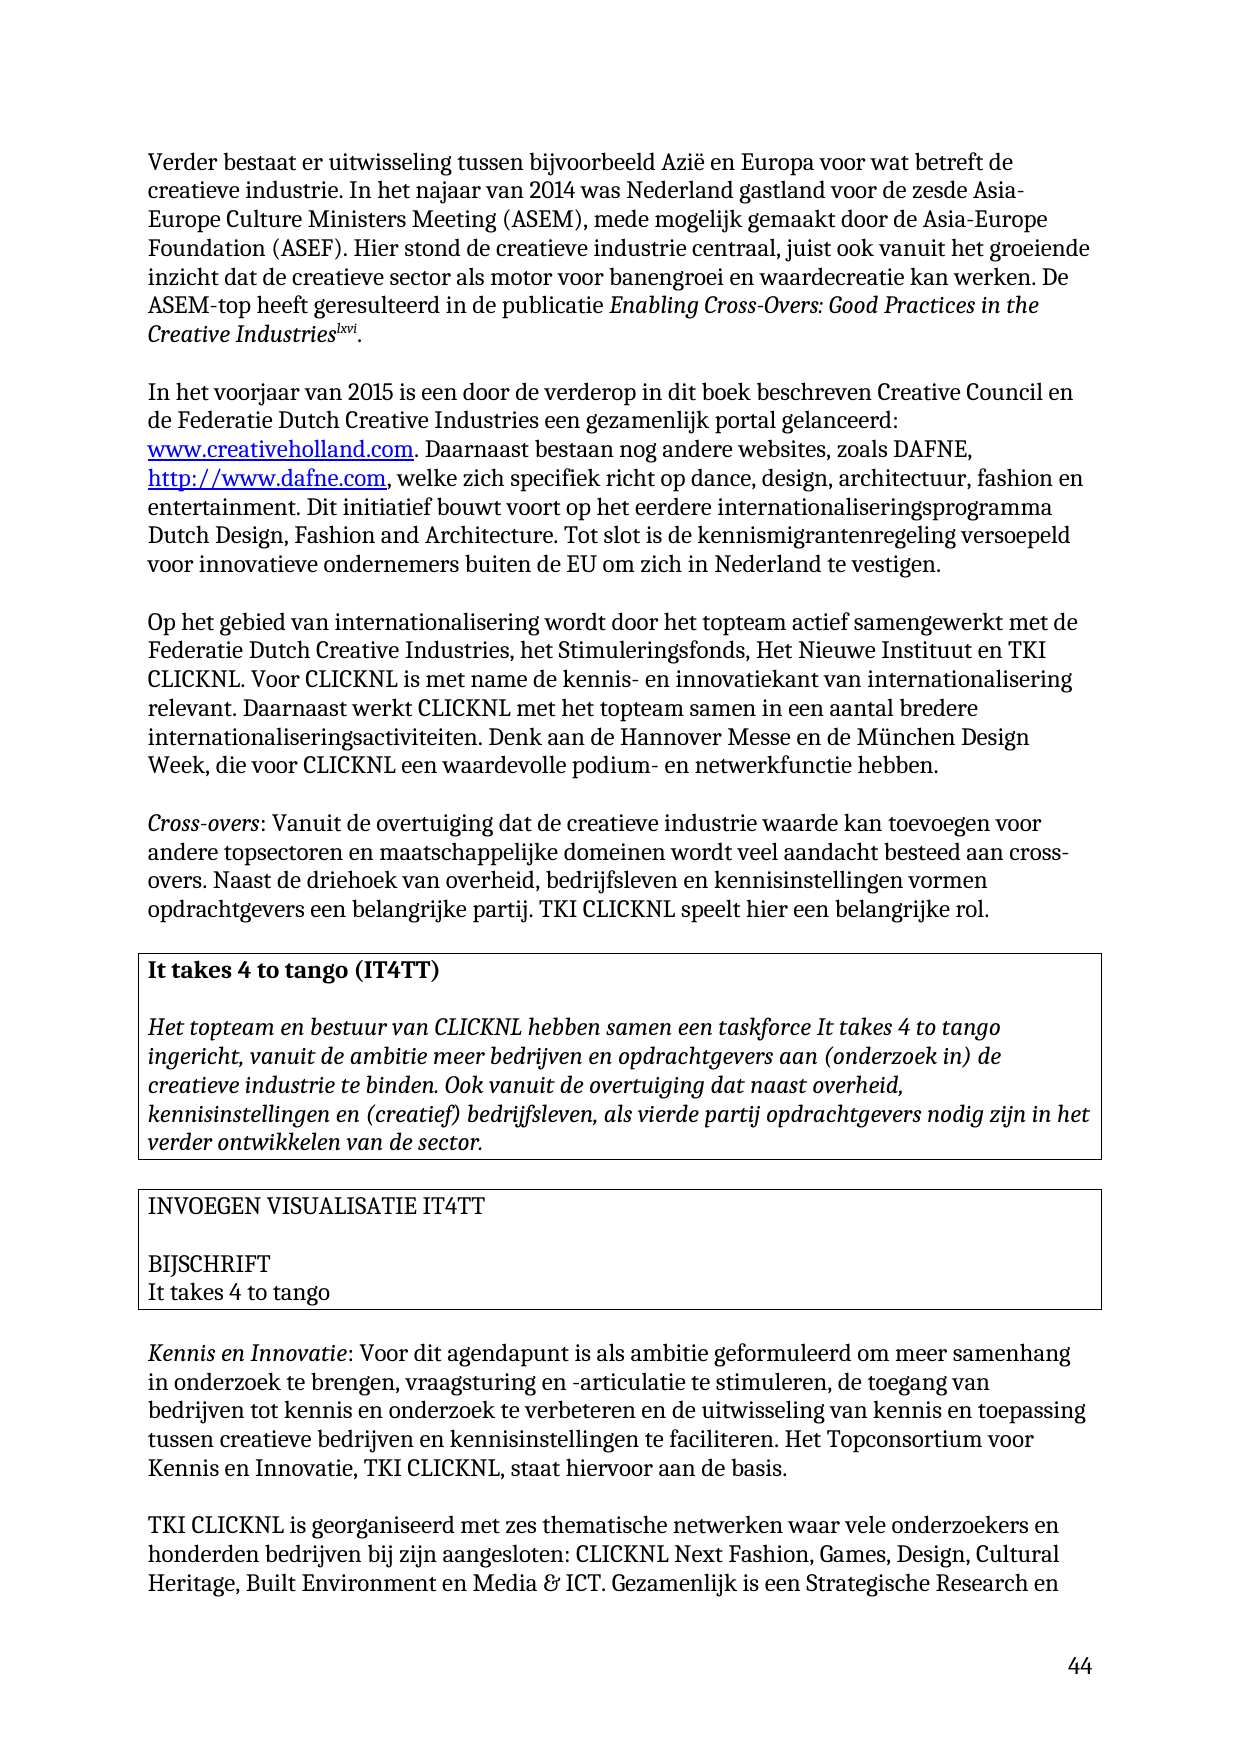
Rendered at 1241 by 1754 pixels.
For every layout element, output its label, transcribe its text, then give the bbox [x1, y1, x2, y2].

text In het voorjaar van 2015 is een door de verderop in dit boek beschreven Creative Council en de Federatie Dutch Creative Industries een gezamenlijk portal gelanceerd: www.creativeholland.com. Daarnaast bestaan nog andere websites, zoals DAFNE, http://www.dafne.com, welke zich specifiek richt op dance, design, architectuur, fashion en entertainment. Dit initiatief bouwt voort op het eerdere internationaliseringsprogramma Dutch Design, Fashion and Architecture. Tot slot is de kennismigrantenregeling versoepeld voor innovatieve ondernemers buiten de EU om zich in Nederland te vestigen. [148, 378, 1093, 579]
text It takes 4 to tango (IT4TT) [139, 954, 1101, 984]
text Cross-overs: Vanuit de overtuiging dat de creatieve industrie waarde kan toevoegen voor andere topsectoren en maatschappelijke domeinen wordt veel aandacht besteed aan cross-overs. Naast de driehoek van overheid, bedrijfsleven en kennisinstellingen vormen opdrachtgevers een belangrijke partij. TKI CLICKNL speelt hier een belangrijke rol. [148, 809, 1093, 924]
text INVOEGEN VISUALISATIE IT4TT [139, 1190, 1101, 1221]
text Het topteam en bestuur van CLICKNL hebben samen een taskforce It takes 4 to tango ingericht, vanuit de ambitie meer bedrijven en opdrachtgevers aan (onderzoek in) de creatieve industrie te binden. Ook vanuit de overtuiging dat naast overheid, kennisinstellingen en (creatief) bedrijfsleven, als vierde partij opdrachtgevers nodig zijn in het verder ontwikkelen van de sector. [139, 1010, 1101, 1159]
text Verder bestaat er uitwisseling tussen bijvoorbeeld Azië en Europa voor wat betreft de creatieve industrie. In het najaar van 2014 was Nederland gastland voor de zesde Asia-Europe Culture Ministers Meeting (ASEM), mede mogelijk gemaakt door de Asia-Europe Foundation (ASEF). Hier stond de creatieve industrie centraal, juist ook vanuit het groeiende inzicht dat de creatieve sector als motor voor banengroei en waardecreatie kan werken. De ASEM-top heeft geresulteerd in de publicatie Enabling Cross-Overs: Good Practices in the Creative Industries. [148, 148, 1093, 349]
text It takes 4 to tango [139, 1275, 1101, 1309]
text Op het gebied van internationalisering wordt door het topteam actief samengewerkt met de Federatie Dutch Creative Industries, het Stimuleringsfonds, Het Nieuwe Instituut en TKI CLICKNL. Voor CLICKNL is met name de kennis- en innovatiekant van internationalisering relevant. Daarnaast werkt CLICKNL met het topteam samen in een aantal bredere internationaliseringsactiviteiten. Denk aan de Hannover Messe en de München Design Week, die voor CLICKNL een waardevolle podium- en netwerkfunctie hebben. [148, 608, 1093, 780]
text BIJSCHRIFT [148, 1249, 1093, 1275]
text Kennis en Innovatie: Voor dit agendapunt is als ambitie geformuleerd om meer samenhang in onderzoek te brengen, vraagsturing en -articulatie te stimuleren, de toegang van bedrijven tot kennis en onderzoek te verbeteren en de uitwisseling van kennis en toepassing tussen creatieve bedrijven en kennisinstellingen te faciliteren. Het Topconsortium voor Kennis en Innovatie, TKI CLICKNL, staat hiervoor aan de basis. [148, 1339, 1093, 1483]
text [148, 1511, 1093, 1598]
